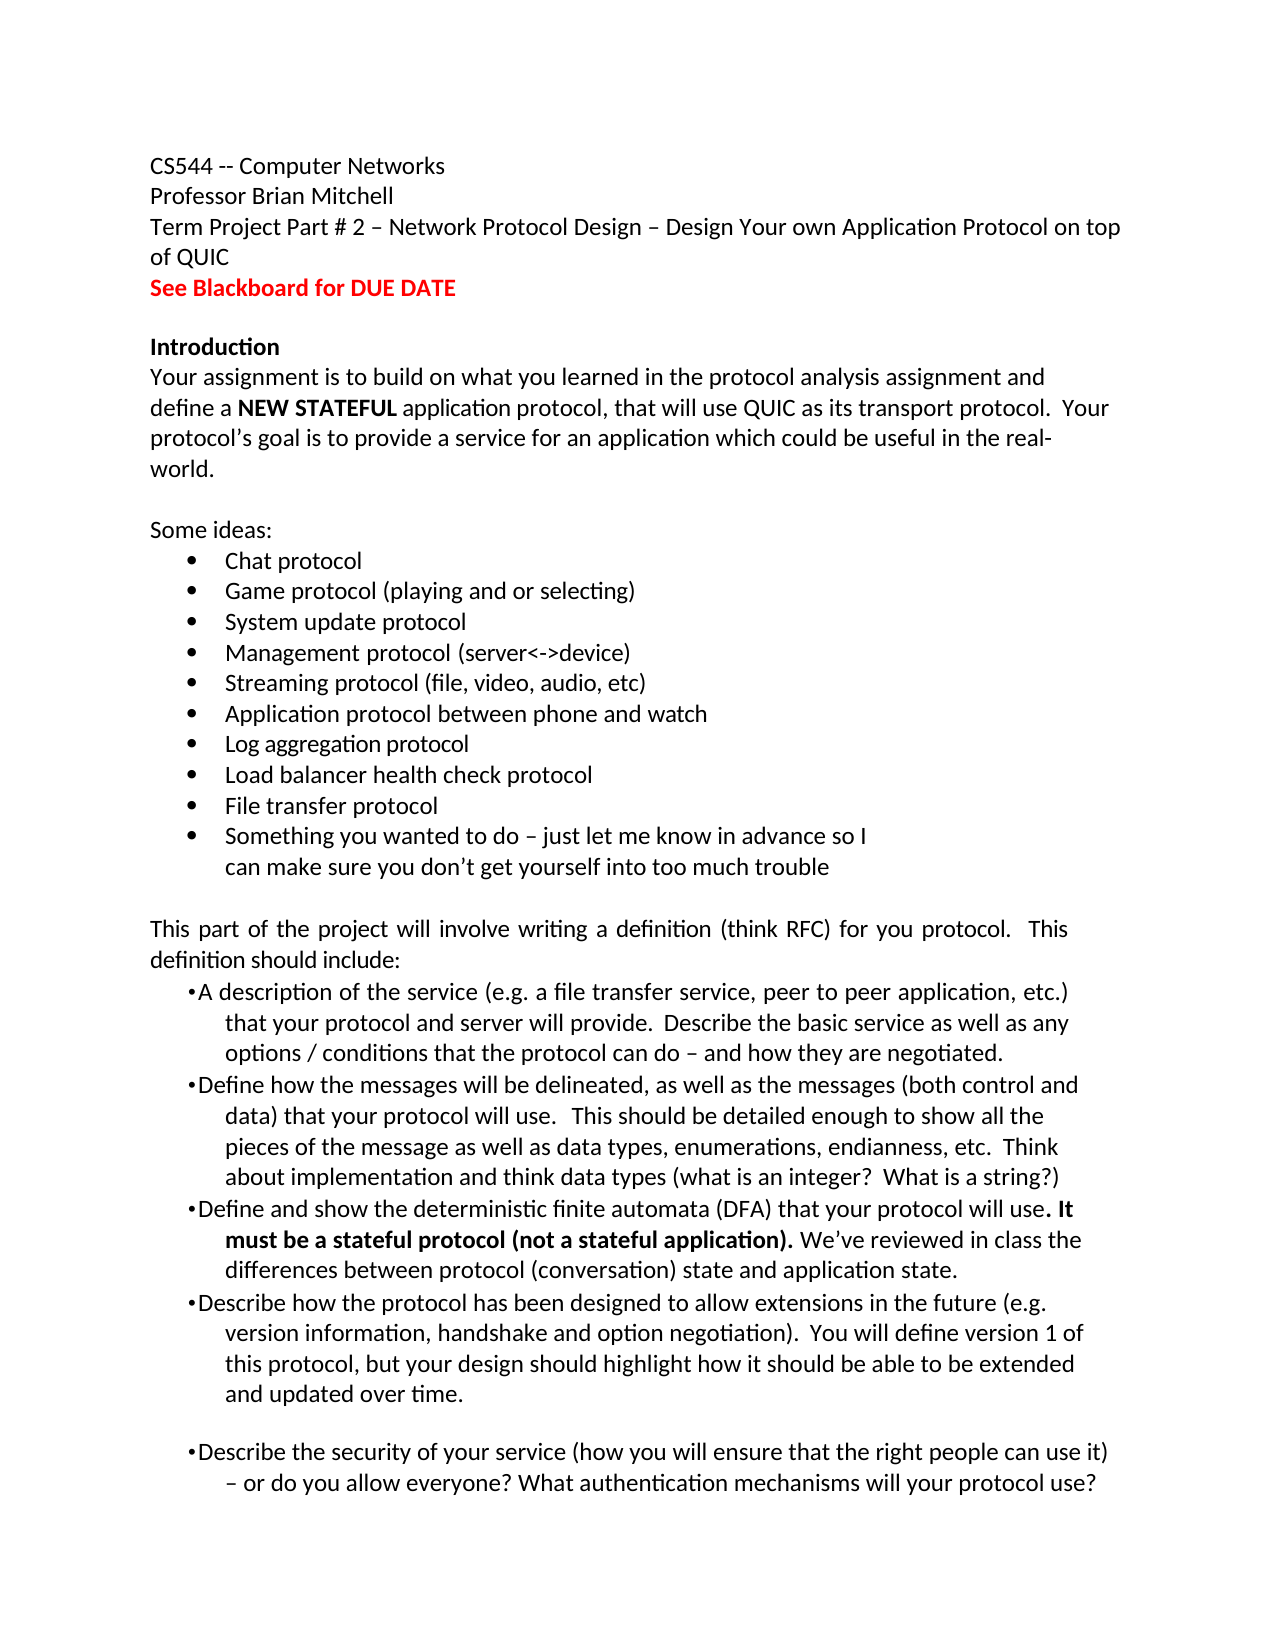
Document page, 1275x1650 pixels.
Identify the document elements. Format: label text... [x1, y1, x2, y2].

list Log aggregation protocol [187, 728, 872, 759]
text Term Project Part # 2 – Network Protocol Design – Design Your own Application Protocol on top of QUIC [150, 211, 1125, 272]
list Streaming protocol (file, video, audio, etc) [187, 667, 872, 698]
list Load balancer health check protocol [187, 759, 872, 790]
text See Blackboard for DUE DATE [150, 272, 1125, 303]
list Define how the messages will be delineated, as well as the messages (both control and data) that your protocol will use. This should be detailed enough to show all the pieces of the message as well as data types, enumerations, endianness, etc. Think about implementation and think data types (what is an integer? What is a string?) [187, 1070, 1098, 1192]
list Game protocol (playing and or selecting) [187, 575, 872, 606]
list Something you wanted to do – just let me know in advance so I can make sure you don’t get yourself into too much trouble [187, 820, 872, 881]
text Professor Brian Mitchell [150, 181, 1125, 211]
list Define and show the deterministic finite automata (DFA) that your protocol will use. It must be a stateful protocol (not a stateful application). We’ve reviewed in class the differences between protocol (conversation) state and application state. [187, 1193, 1098, 1285]
list Chat protocol [187, 545, 398, 575]
text Some ideas: [150, 514, 398, 545]
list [187, 1437, 1125, 1498]
list File transfer protocol [187, 790, 872, 820]
list Application protocol between phone and watch [187, 698, 872, 728]
list Describe how the protocol has been designed to allow extensions in the future (e.g. version information, handshake and option negotiation). You will define version 1 of this protocol, but your design should highlight how it should be able to be extended and updated over time. [187, 1287, 1093, 1435]
list Management protocol (server<->device) [187, 637, 872, 667]
list A description of the service (e.g. a file transfer service, peer to peer application, etc.) that your protocol and server will provide. Describe the basic service as well as any options / conditions that the protocol can do – and how they are negotiated. [187, 976, 1069, 1068]
text Introduction Your assignment is to build on what you learned in the protocol analysis assignment and define a NEW STATEFUL application protocol, that will use QUIC as its transport protocol. Your protocol’s goal is to provide a service for an application which could be useful in the real-world. [150, 331, 1112, 483]
text CS544 -- Computer Networks [150, 150, 1125, 181]
list This part of the project will involve writing a definition (think RFC) for you protocol. This definition should include: [150, 914, 1069, 975]
list System update protocol [187, 606, 872, 637]
